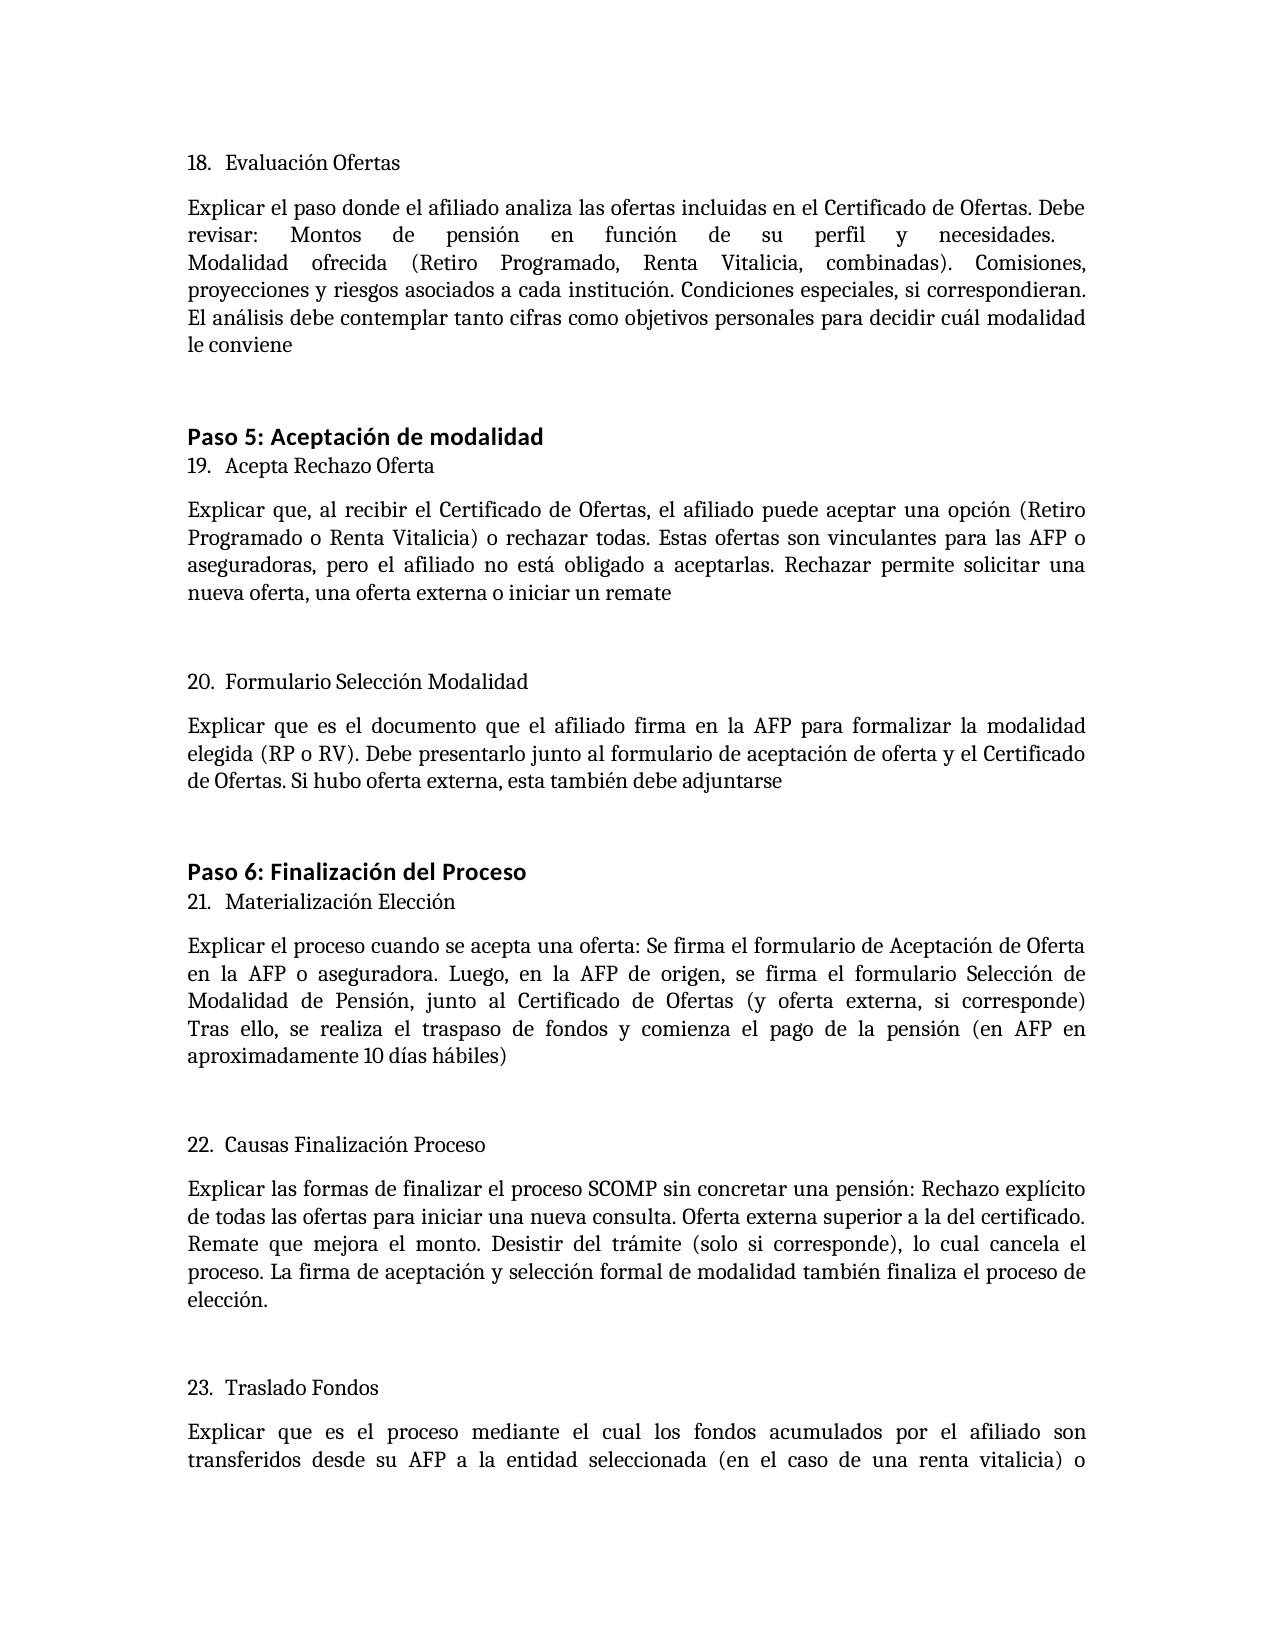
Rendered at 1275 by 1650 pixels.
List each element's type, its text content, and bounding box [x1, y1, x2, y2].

list Materialización Elección [187, 888, 1087, 915]
subtitle Paso 5: Aceptación de modalidad [187, 421, 1087, 451]
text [187, 1419, 1087, 1473]
list Acepta Rechazo Oferta [187, 453, 1087, 479]
text Explicar el paso donde el afiliado analiza las ofertas incluidas en el Certificado de Ofertas. Debe revisar: Montos de pensión en función de su perfil y necesidades. Modalidad ofrecida (Retiro Programado, Renta Vitalicia, combinadas). Comisiones, proyecciones y riesgos asociados a cada institución. Condiciones especiales, si correspondieran. El análisis debe contemplar tanto cifras como objetivos personales para decidir cuál modalidad le conviene [187, 194, 1087, 359]
subtitle Paso 6: Finalización del Proceso [187, 856, 1087, 887]
text Explicar las formas de finalizar el proceso SCOMP sin concretar una pensión: Rechazo explícito de todas las ofertas para iniciar una nueva consulta. Oferta externa superior a la del certificado. Remate que mejora el monto. Desistir del trámite (solo si corresponde), lo cual cancela el proceso. La firma de aceptación y selección formal de modalidad también finaliza el proceso de elección. [187, 1176, 1087, 1313]
list Evaluación Ofertas [187, 150, 1087, 176]
text Explicar que, al recibir el Certificado de Ofertas, el afiliado puede aceptar una opción (Retiro Programado o Renta Vitalicia) o rechazar todas. Estas ofertas son vinculantes para las AFP o aseguradoras, pero el afiliado no está obligado a aceptarlas. Rechazar permite solicitar una nueva oferta, una oferta externa o iniciar un remate [187, 497, 1087, 606]
list Causas Finalización Proceso [187, 1132, 1087, 1158]
text Explicar el proceso cuando se acepta una oferta: Se firma el formulario de Aceptación de Oferta en la AFP o aseguradora. Luego, en la AFP de origen, se firma el formulario Selección de Modalidad de Pensión, junto al Certificado de Ofertas (y oferta externa, si corresponde) Tras ello, se realiza el traspaso de fondos y comienza el pago de la pensión (en AFP en aproximadamente 10 días hábiles) [187, 933, 1087, 1069]
text Explicar que es el documento que el afiliado firma en la AFP para formalizar la modalidad elegida (RP o RV). Debe presentarlo junto al formulario de aceptación de oferta y el Certificado de Ofertas. Si hubo oferta externa, esta también debe adjuntarse [187, 713, 1087, 794]
list Traslado Fondos [187, 1375, 1087, 1401]
list Formulario Selección Modalidad [187, 668, 1087, 695]
